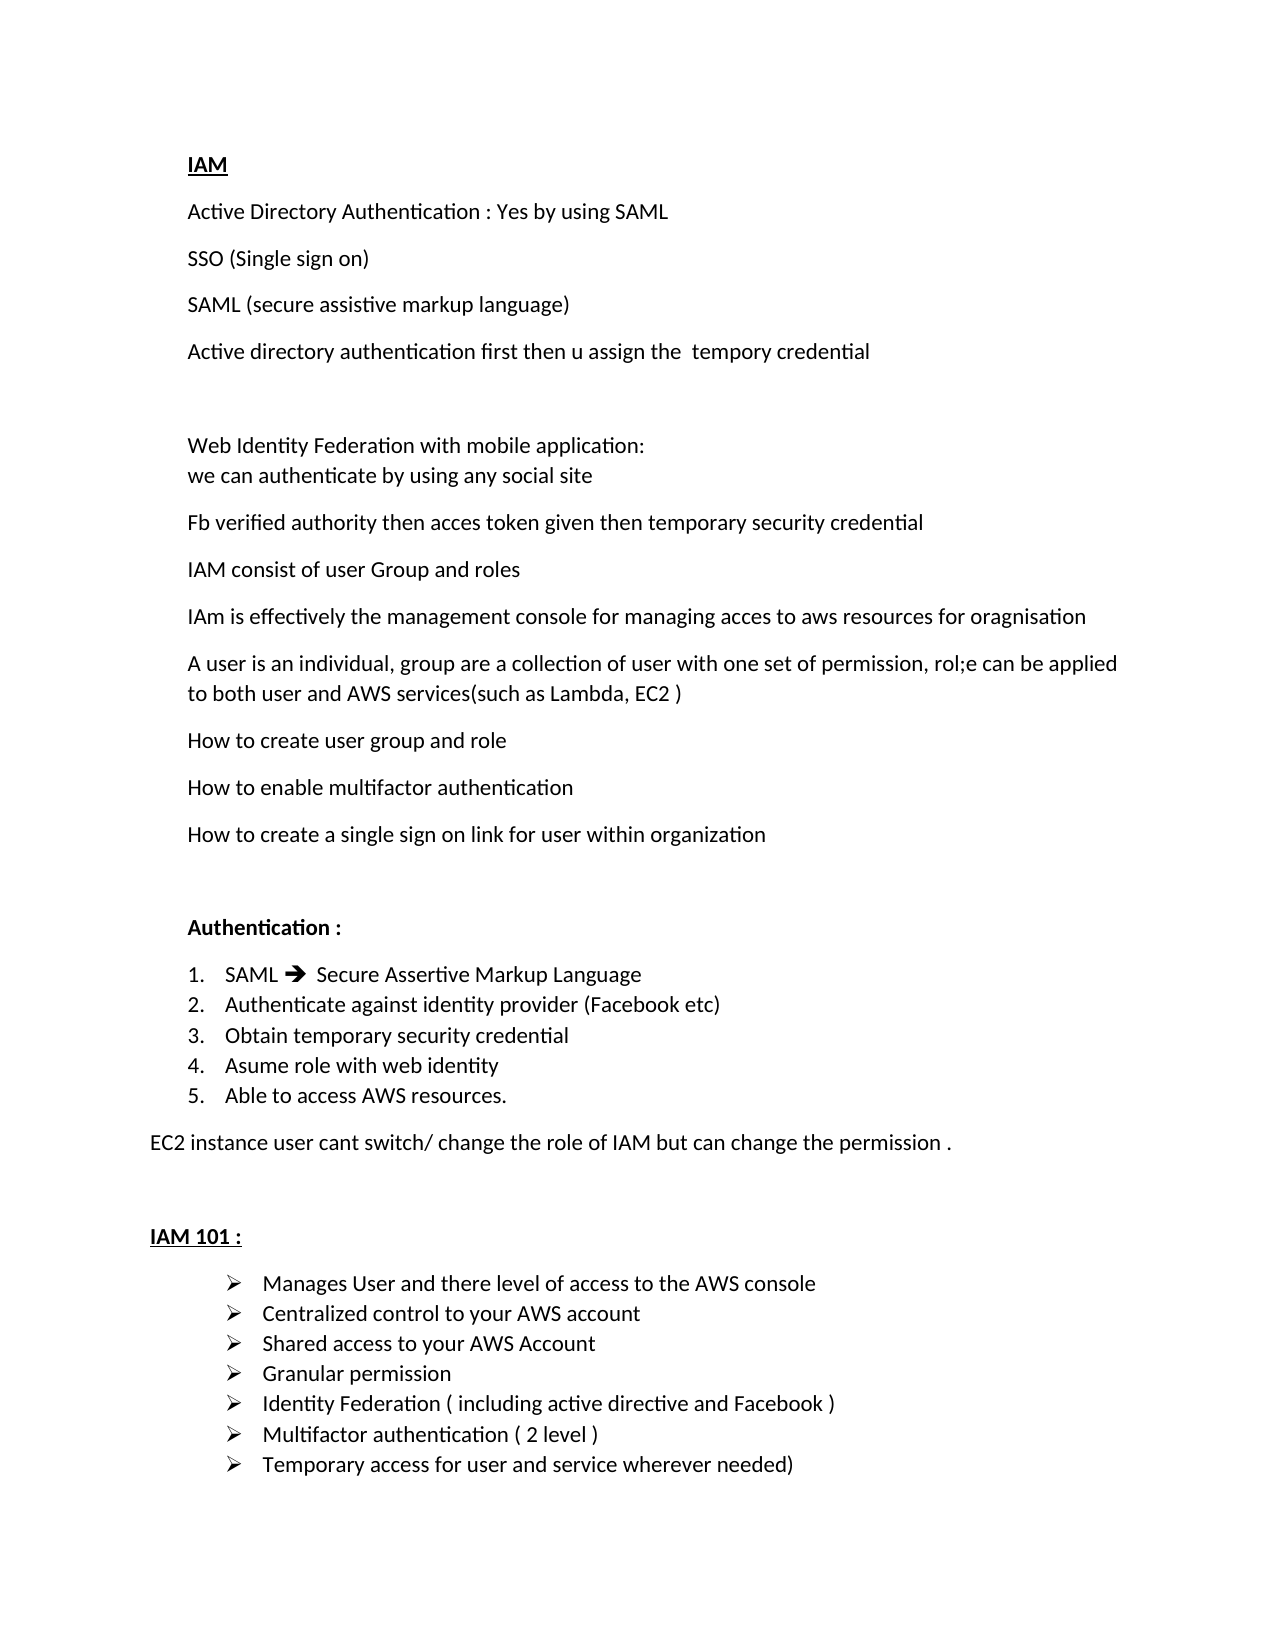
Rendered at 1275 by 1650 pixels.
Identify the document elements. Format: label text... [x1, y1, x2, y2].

list Temporary access for user and service wherever needed) [225, 1450, 1125, 1478]
text SSO (Single sign on) [150, 244, 1125, 272]
list Granular permission [225, 1359, 1125, 1387]
list Identity Federation ( including active directive and Facebook ) [225, 1389, 1125, 1418]
text How to create a single sign on link for user within organization [187, 820, 1125, 848]
text How to enable multifactor authentication [187, 773, 1125, 801]
list Asume role with web identity [187, 1051, 1125, 1079]
text Active Directory Authentication : Yes by using SAML [150, 197, 1125, 225]
text IAM consist of user Group and roles [187, 555, 1125, 583]
list Authenticate against identity provider (Facebook etc) [187, 991, 1125, 1019]
list Centralized control to your AWS account [225, 1299, 1125, 1327]
list Shared access to your AWS Account [225, 1329, 1125, 1357]
text IAM 101 : [150, 1222, 1125, 1250]
text Web Identity Federation with mobile application: we can authenticate by using any social site [187, 431, 1125, 489]
list Able to access AWS resources. [187, 1081, 1125, 1109]
text Fb verified authority then acces token given then temporary security credential [187, 508, 1125, 536]
list Manages User and there level of access to the AWS console [225, 1269, 1125, 1297]
text Authentication : [187, 913, 1125, 942]
text EC2 instance user cant switch/ change the role of IAM but can change the permission . [150, 1128, 1125, 1156]
text How to create user group and role [187, 726, 1125, 754]
text Active directory authentication first then u assign the tempory credential [150, 337, 1125, 366]
list SAML Secure Assertive Markup Language [187, 960, 1125, 988]
text A user is an individual, group are a collection of user with one set of permission, rol;e can be applied to both user and AWS services(such as Lambda, EC2 ) [187, 649, 1125, 707]
text IAm is effectively the management console for managing acces to aws resources for oragnisation [187, 602, 1125, 630]
text SAML (secure assistive markup language) [150, 291, 1125, 319]
list Multifactor authentication ( 2 level ) [225, 1420, 1125, 1448]
list Obtain temporary security credential [187, 1021, 1125, 1049]
text IAM [150, 150, 1125, 178]
